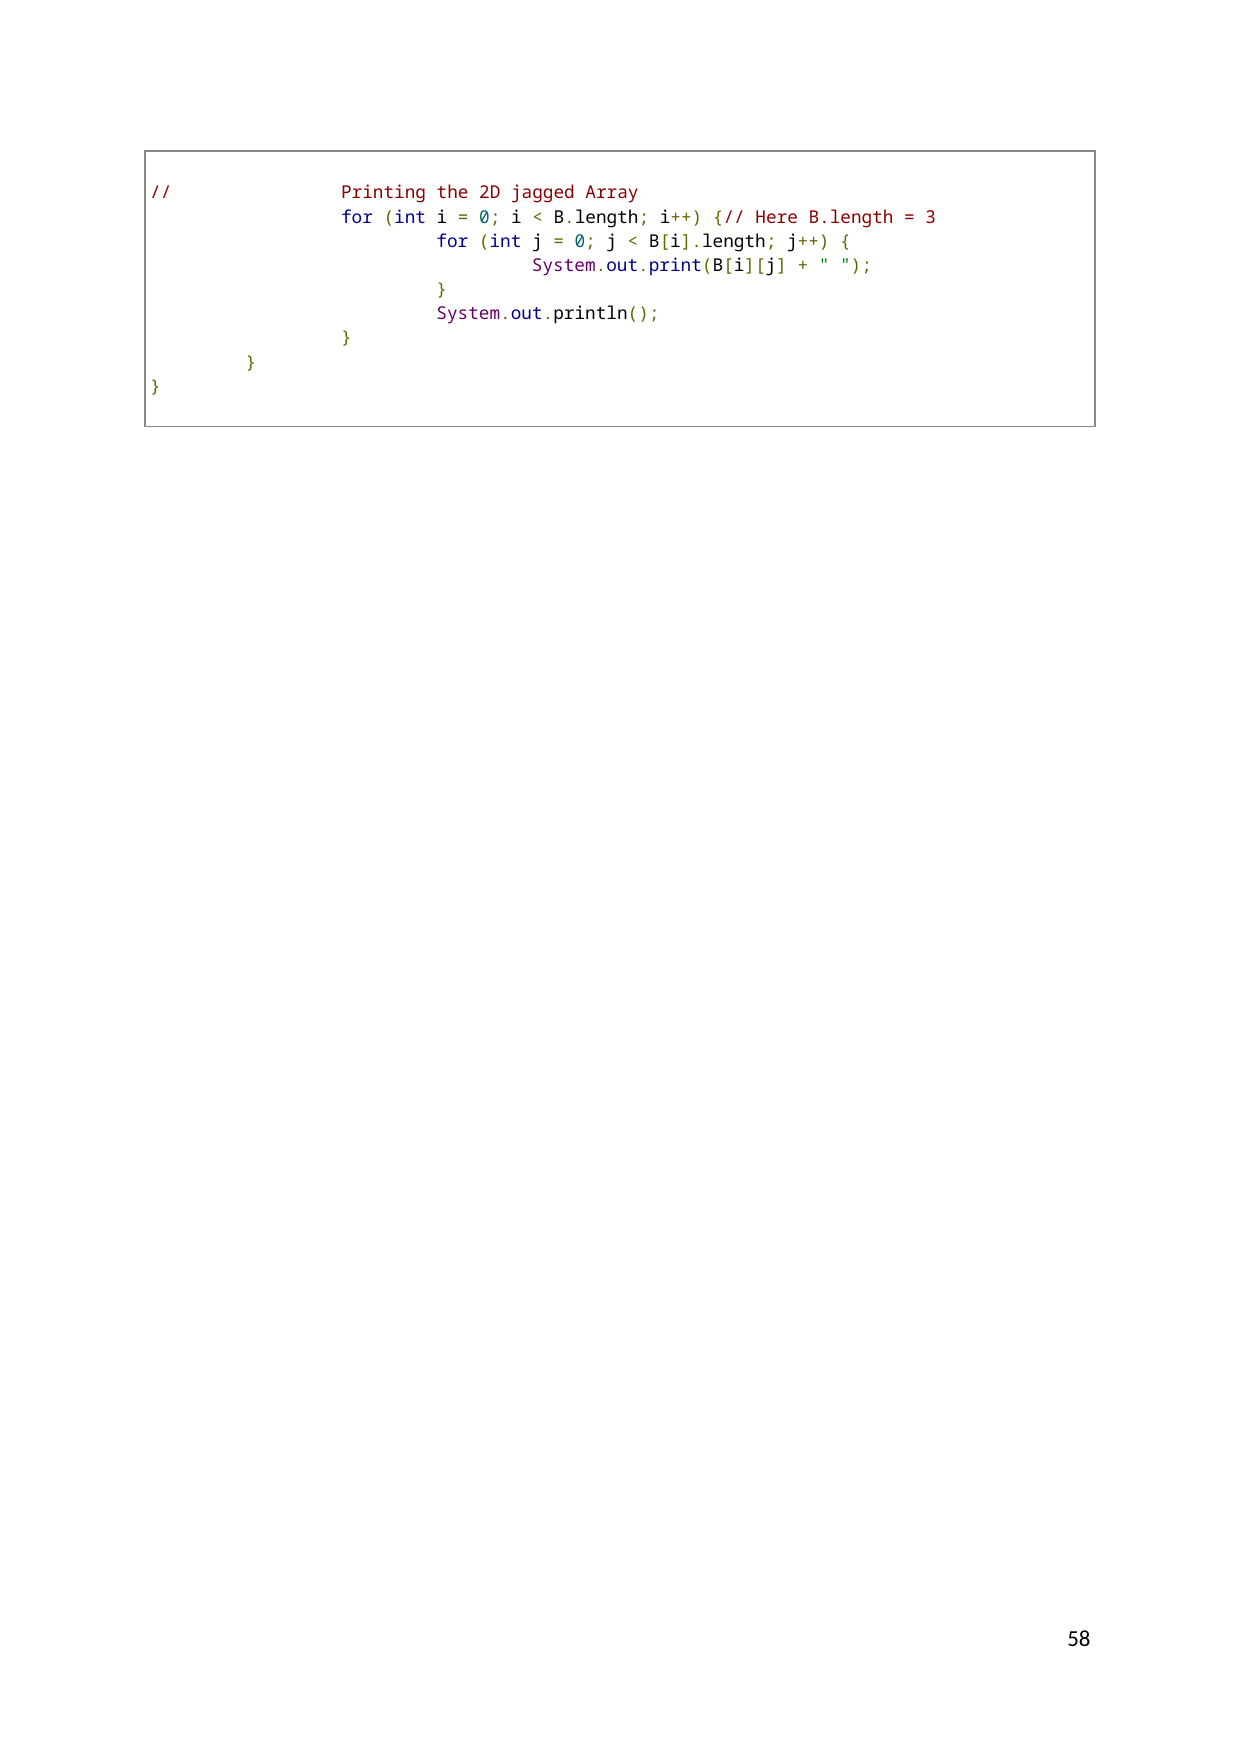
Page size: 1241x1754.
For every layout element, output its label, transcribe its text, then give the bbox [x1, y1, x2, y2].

text } [150, 349, 1090, 373]
text for (int j = 0; j < B[i].length; j++) { [150, 228, 1090, 252]
text } [150, 277, 1090, 301]
text System.out.println(); [150, 301, 1090, 325]
text } [150, 373, 1090, 397]
text // Printing the 2D jagged Array [150, 180, 1090, 204]
text System.out.print(B[i][j] + " "); [150, 252, 1090, 277]
text for (int i = 0; i < B.length; i++) {// Here B.length = 3 [150, 204, 1090, 228]
text } [150, 325, 1090, 349]
